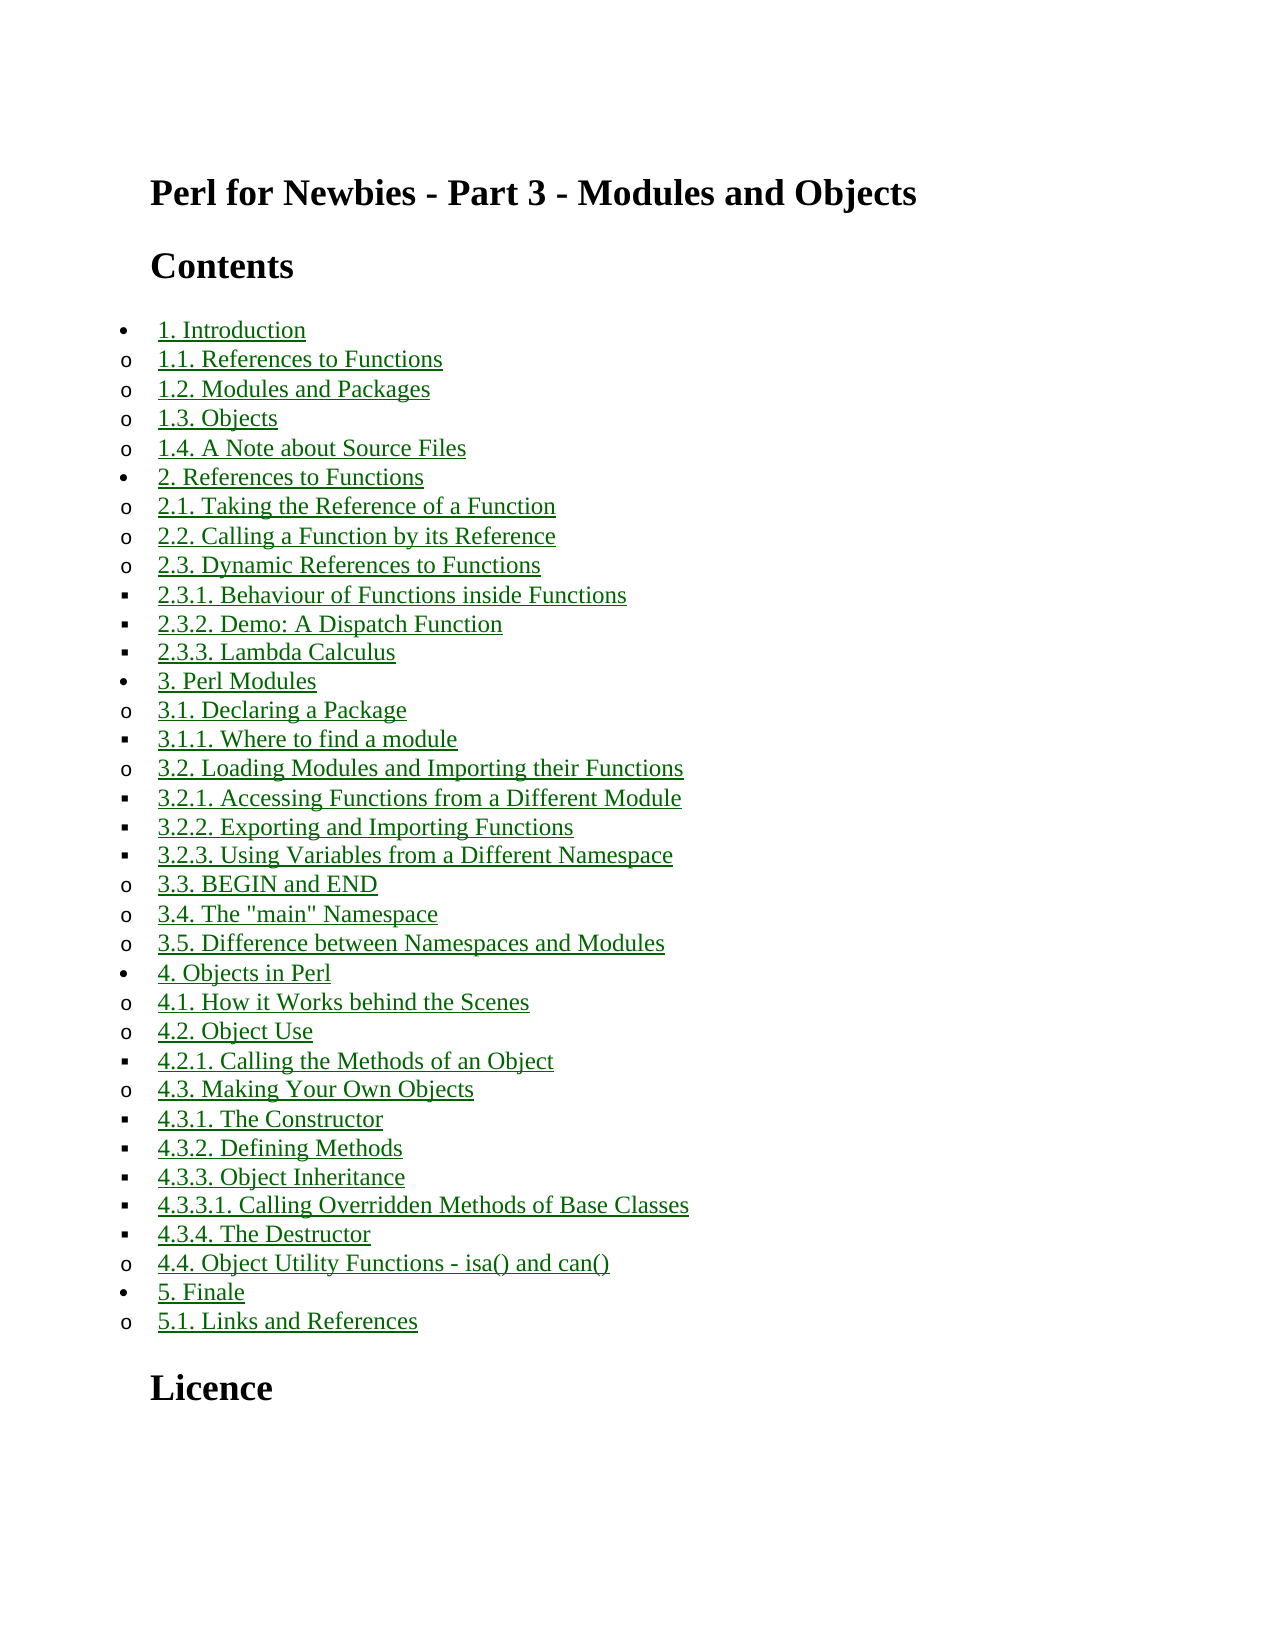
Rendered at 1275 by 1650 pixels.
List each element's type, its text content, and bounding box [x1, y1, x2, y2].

list 3.2.2. Exporting and Importing Functions [120, 812, 1125, 840]
list 5. Finale [120, 1277, 1125, 1306]
list 4.3.2. Defining Methods [120, 1133, 1125, 1162]
list 2.3.1. Behaviour of Functions inside Functions [120, 580, 1125, 609]
list 3. Perl Modules [120, 666, 1125, 695]
list 3.5. Difference between Namespaces and Modules [120, 928, 1125, 958]
list 3.1.1. Where to find a module [120, 724, 1125, 753]
list 1.2. Modules and Packages [120, 374, 1125, 403]
list 2.3.2. Demo: A Dispatch Function [120, 609, 1125, 637]
list 4.3. Making Your Own Objects [120, 1074, 1125, 1104]
list 4.3.4. The Destructor [120, 1219, 1125, 1248]
list 4. Objects in Perl [120, 958, 1125, 987]
list 4.3.3.1. Calling Overridden Methods of Base Classes [120, 1190, 1125, 1219]
list 1.1. References to Functions [120, 344, 1125, 374]
list 4.3.1. The Constructor [120, 1104, 1125, 1133]
list 3.3. BEGIN and END [120, 869, 1125, 899]
list 3.4. The "main" Namespace [120, 899, 1125, 928]
list 3.2.3. Using Variables from a Different Namespace [120, 840, 1125, 869]
list 1.4. A Note about Source Files [120, 433, 1125, 462]
list 5.1. Links and References [120, 1306, 1125, 1336]
list 3.2. Loading Modules and Importing their Functions [120, 753, 1125, 783]
list 4.4. Object Utility Functions - isa() and can() [120, 1248, 1125, 1277]
text Perl for Newbies - Part 3 - Modules and Objects [150, 171, 1125, 214]
list 4.2.1. Calling the Methods of an Object [120, 1046, 1125, 1074]
list 2.2. Calling a Function by its Reference [120, 521, 1125, 550]
list 1.3. Objects [120, 403, 1125, 433]
text Contents [150, 243, 1125, 286]
list 3.1. Declaring a Package [120, 695, 1125, 724]
list 4.1. How it Works behind the Scenes [120, 987, 1125, 1016]
list 2. References to Functions [120, 462, 1125, 491]
text Licence [150, 1365, 1125, 1408]
list 2.1. Taking the Reference of a Function [120, 491, 1125, 521]
list 3.2.1. Accessing Functions from a Different Module [120, 783, 1125, 812]
list 4.3.3. Object Inheritance [120, 1162, 1125, 1190]
list 1. Introduction [120, 315, 1125, 344]
list 2.3. Dynamic References to Functions [120, 550, 1125, 580]
list 2.3.3. Lambda Calculus [120, 637, 1125, 666]
list 4.2. Object Use [120, 1016, 1125, 1046]
